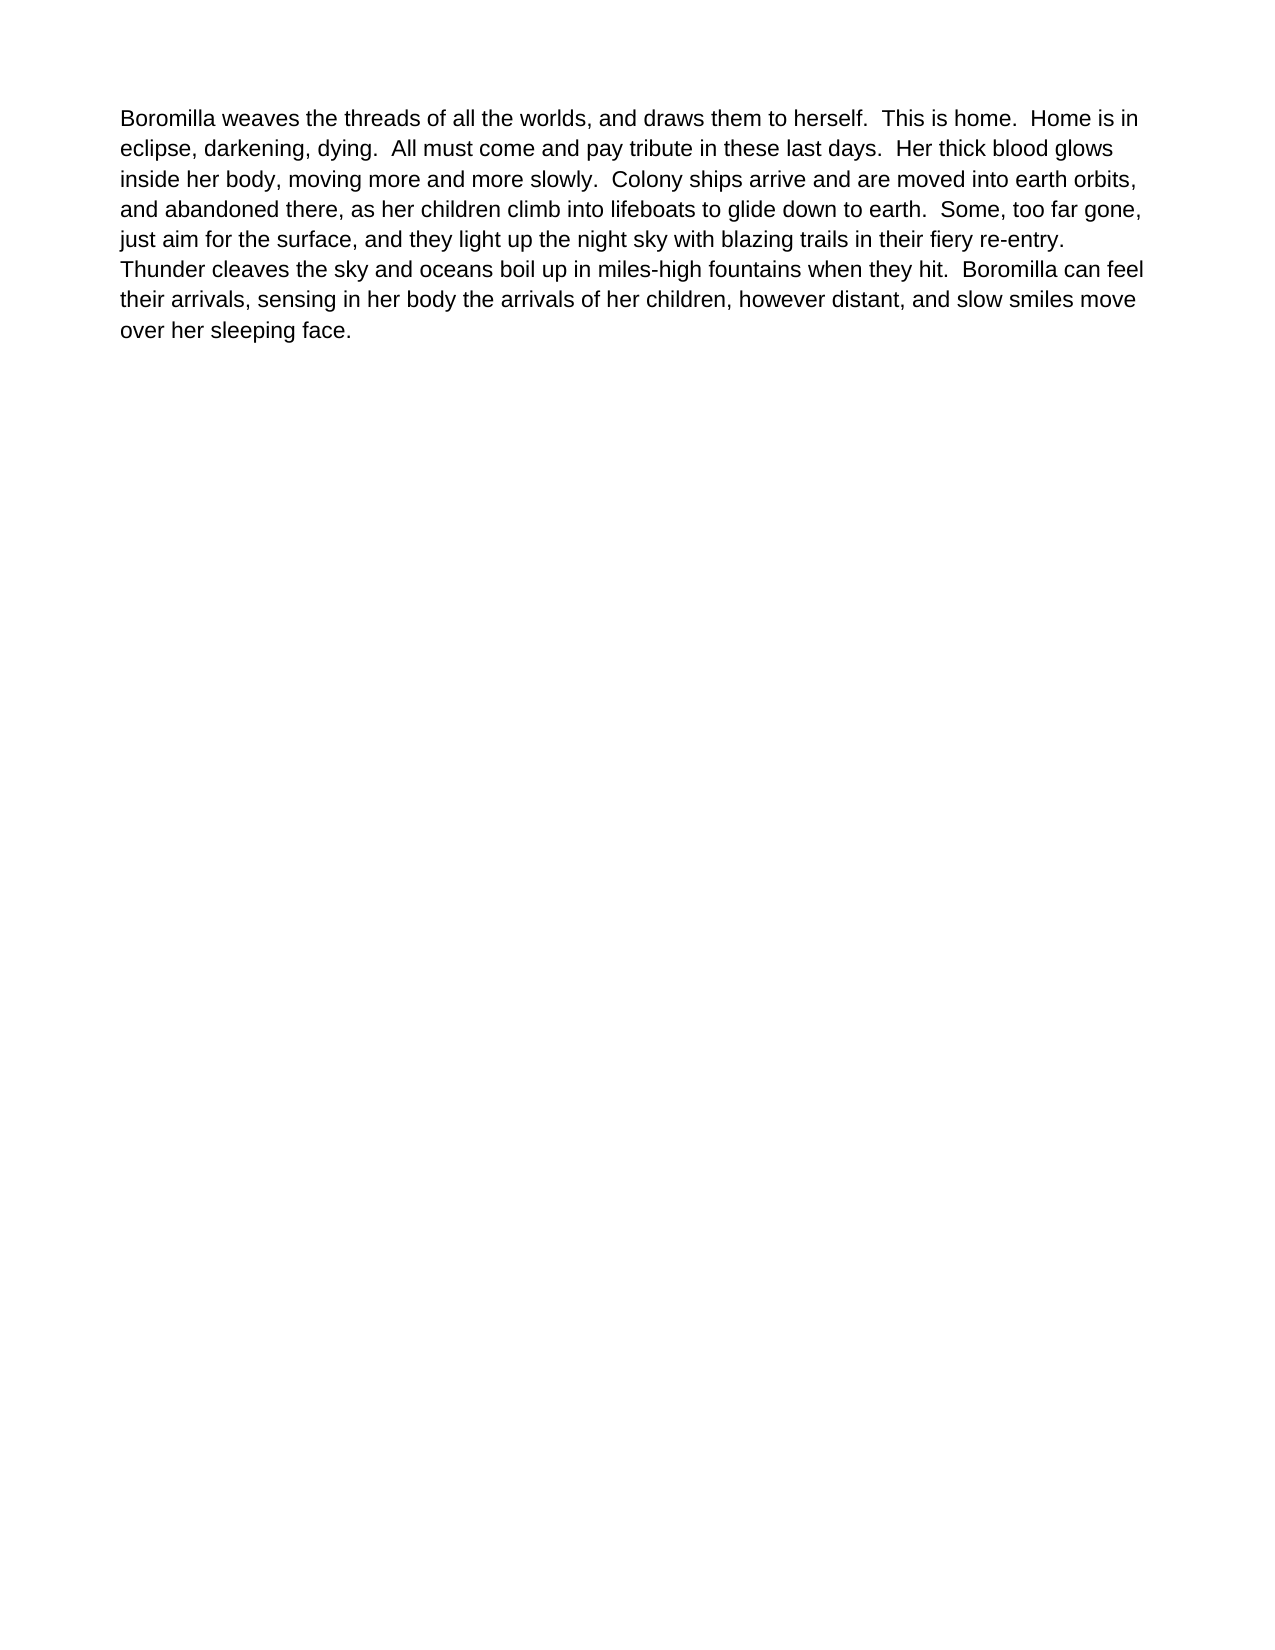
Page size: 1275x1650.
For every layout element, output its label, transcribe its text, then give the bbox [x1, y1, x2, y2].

text Boromilla weaves the threads of all the worlds, and draws them to herself. This is home. Home is in eclipse, darkening, dying. All must come and pay tribute in these last days. Her thick blood glows inside her body, moving more and more slowly. Colony ships arrive and are moved into earth orbits, and abandoned there, as her children climb into lifeboats to glide down to earth. Some, too far gone, just aim for the surface, and they light up the night sky with blazing trails in their fiery re-entry. Thunder cleaves the sky and oceans boil up in miles-high fountains when they hit. Boromilla can feel their arrivals, sensing in her body the arrivals of her children, however distant, and slow smiles move over her sleeping face. [120, 105, 1155, 343]
